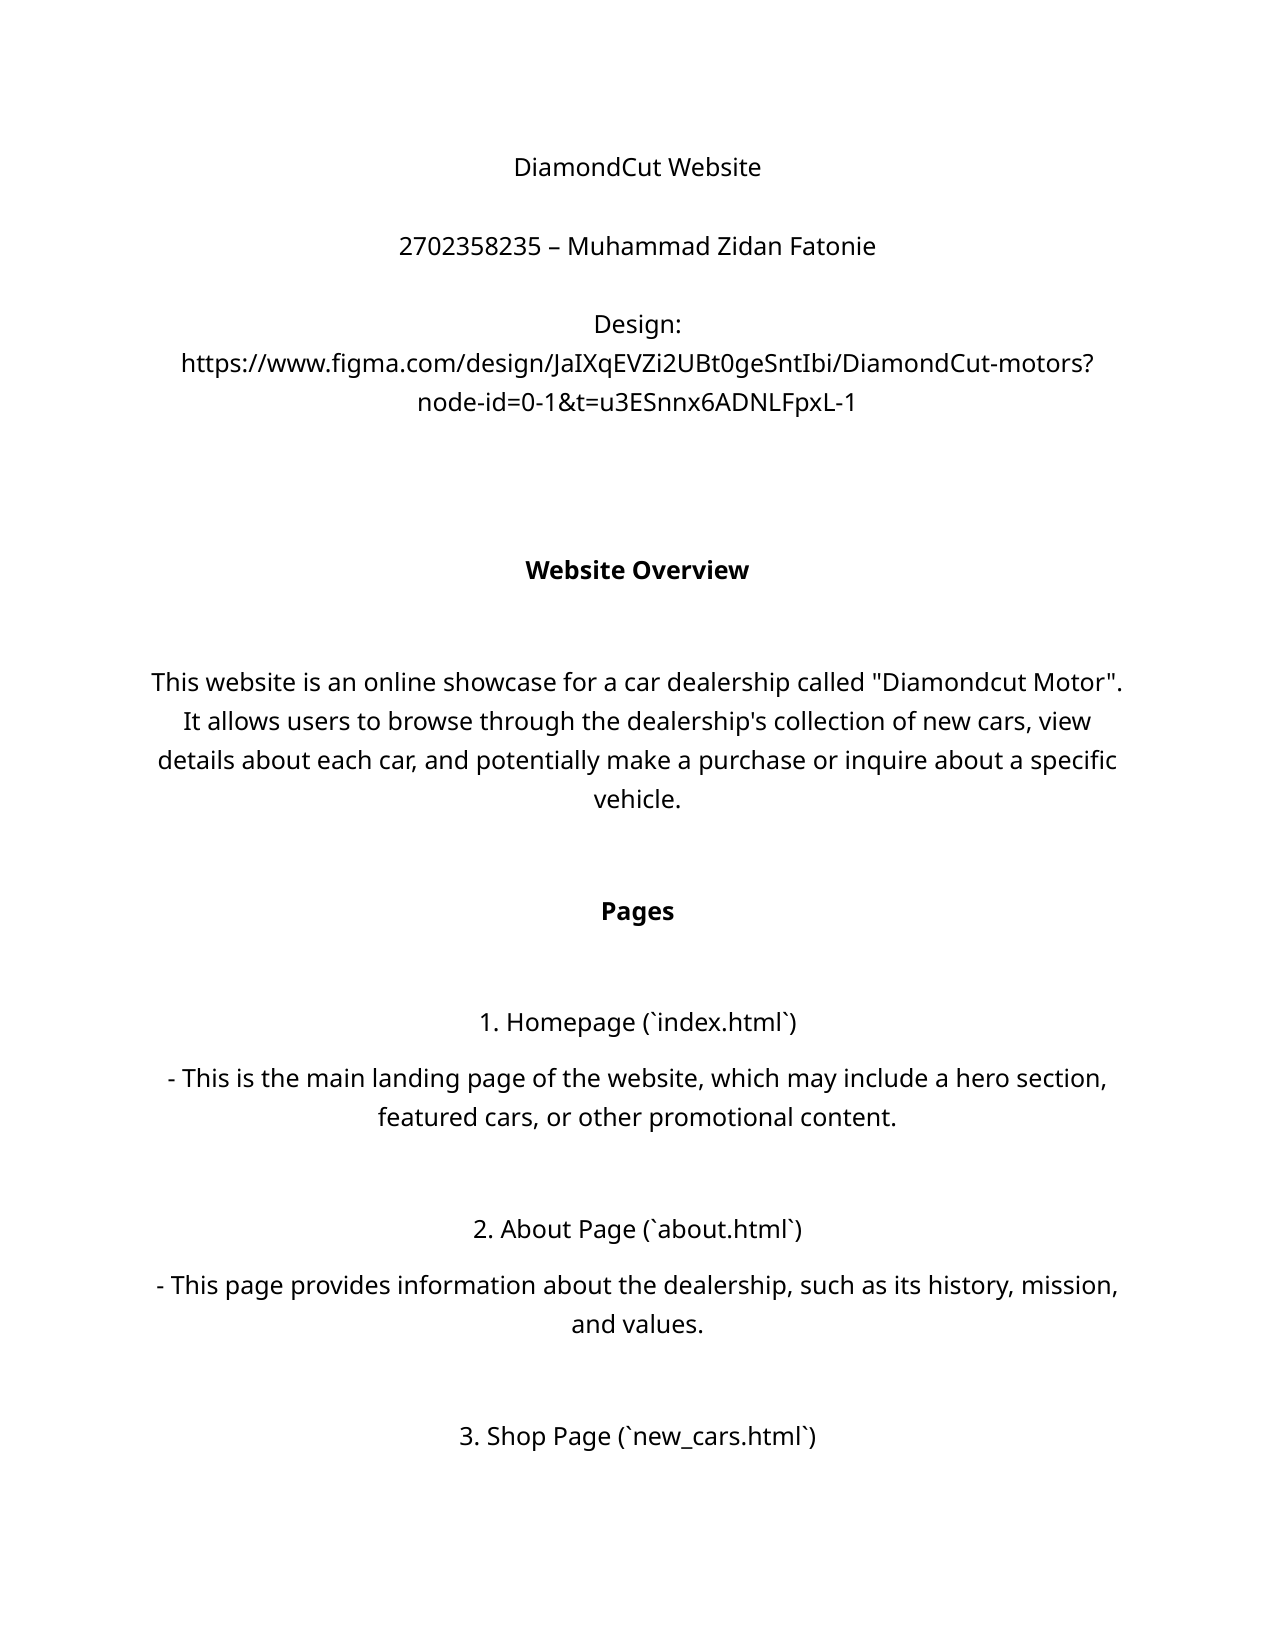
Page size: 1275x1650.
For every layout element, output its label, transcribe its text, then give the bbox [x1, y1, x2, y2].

text 1. Homepage (`index.html`) [150, 1005, 1125, 1039]
text 3. Shop Page (`new_cars.html`) [150, 1418, 1125, 1452]
text Website Overview [150, 552, 1125, 587]
text DiamondCut Website 2702358235 – Muhammad Zidan Fatonie Design: https://www.figma.com/design/JaIXqEVZi2UBt0geSntIbi/DiamondCut-motors?node-id=0-1&t=u3ESnnx6ADNLFpxL-1 [150, 150, 1125, 419]
text Pages [150, 893, 1125, 927]
text - This is the main landing page of the website, which may include a hero section, featured cars, or other promotional content. [150, 1061, 1125, 1134]
text - This page provides information about the dealership, such as its history, mission, and values. [150, 1267, 1125, 1341]
text This website is an online showcase for a car dealership called "Diamondcut Motor". It allows users to browse through the dealership's collection of new cars, view details about each car, and potentially make a purchase or inquire about a specific vehicle. [150, 664, 1125, 816]
text 2. About Page (`about.html`) [150, 1212, 1125, 1246]
